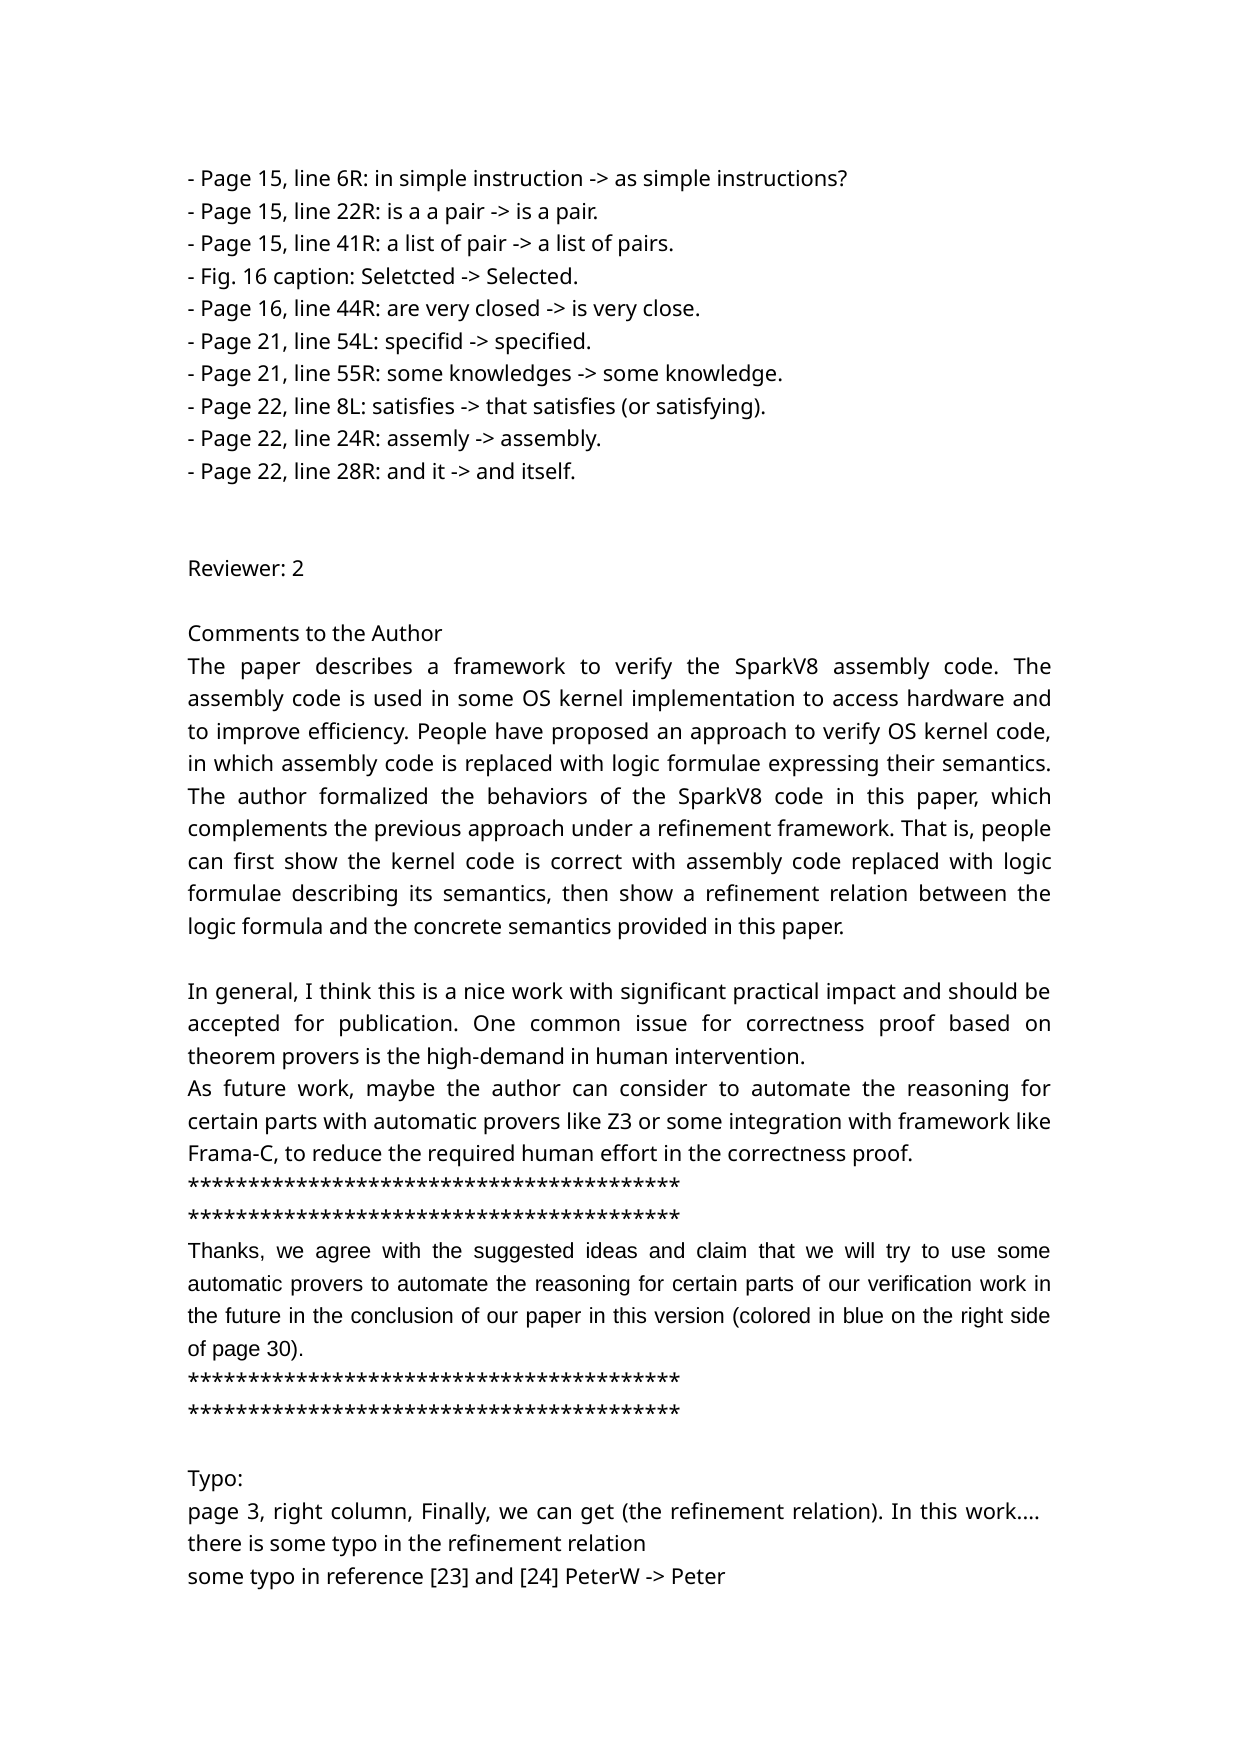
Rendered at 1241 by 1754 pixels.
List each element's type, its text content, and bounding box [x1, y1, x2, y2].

text ***************************************** [187, 1364, 1053, 1397]
text As future work, maybe the author can consider to automate the reasoning for certain parts with automatic provers like Z3 or some integration with framework like Frama-C, to reduce the required human effort in the correctness proof. [187, 1096, 1053, 1169]
text ***************************************** [187, 1169, 1053, 1202]
text ***************************************** [187, 1202, 1053, 1234]
text Thanks, we agree with the suggested ideas and claim that we will try to use some automatic provers to automate the reasoning for certain parts of our verification work in the future in the conclusion of our paper in this version (colored in blue on the right side of page 30). [187, 1234, 1053, 1364]
